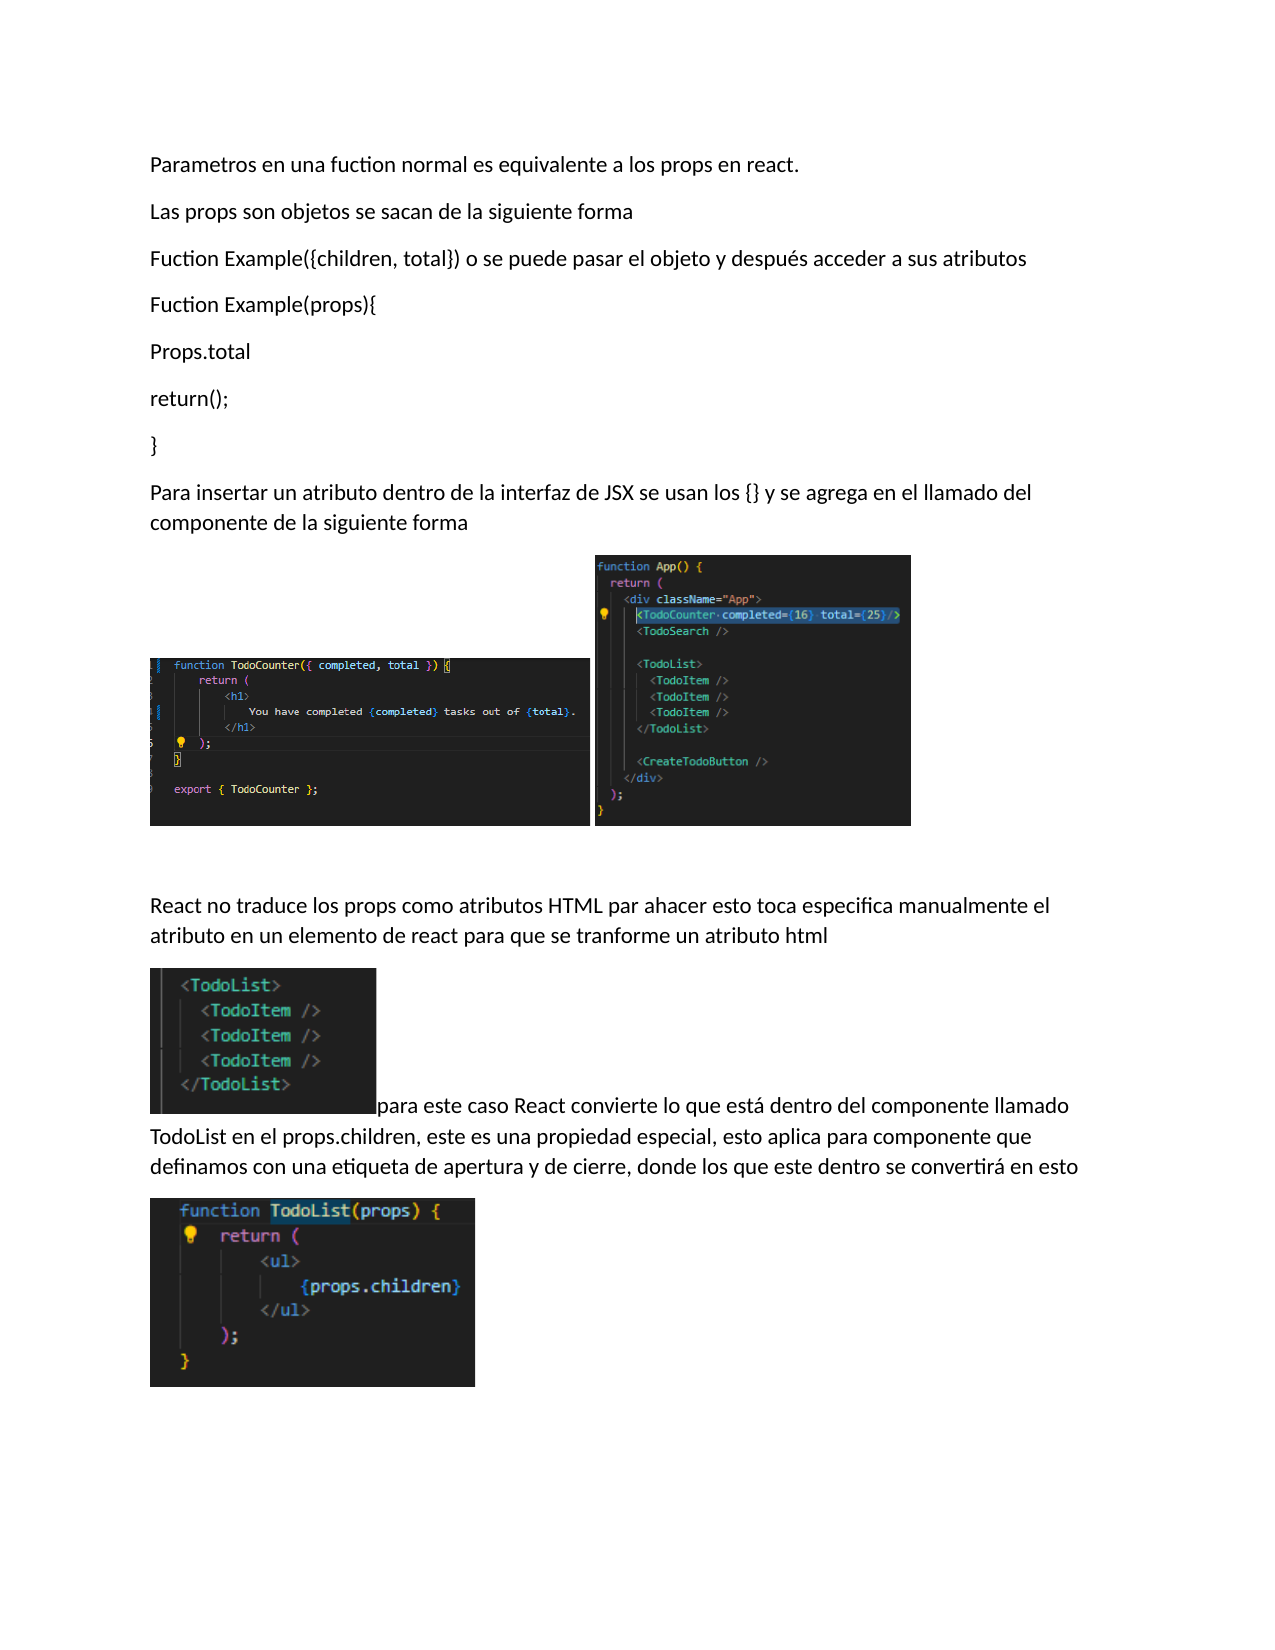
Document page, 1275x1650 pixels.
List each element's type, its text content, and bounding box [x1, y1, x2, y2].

picture [150, 1198, 476, 1387]
text Parametros en una fuction normal es equivalente a los props en react. [150, 150, 1125, 178]
text Props.total [150, 337, 1125, 366]
text Fuction Example({children, total}) o se puede pasar el objeto y después acceder a sus atributos [150, 244, 1125, 272]
text Las props son objetos se sacan de la siguiente forma [150, 197, 1125, 225]
text React no traduce los props como atributos HTML par ahacer esto toca especifica manualmente el atributo en un elemento de react para que se tranforme un atributo html [150, 891, 1125, 950]
text return(); [150, 384, 1125, 412]
picture [150, 658, 590, 826]
picture [150, 968, 377, 1114]
text } [150, 431, 1125, 459]
text Para insertar un atributo dentro de la interfaz de JSX se usan los {} y se agrega en el llamado del componente de la siguiente forma [150, 478, 1125, 536]
text Fuction Example(props){ [150, 291, 1125, 319]
text para este caso React convierte lo que está dentro del componente llamado TodoList en el props.children, este es una propiedad especial, esto aplica para componente que definamos con una etiqueta de apertura y de cierre, donde los que este dentro se convertirá en esto [150, 968, 1125, 1180]
picture [595, 555, 911, 826]
